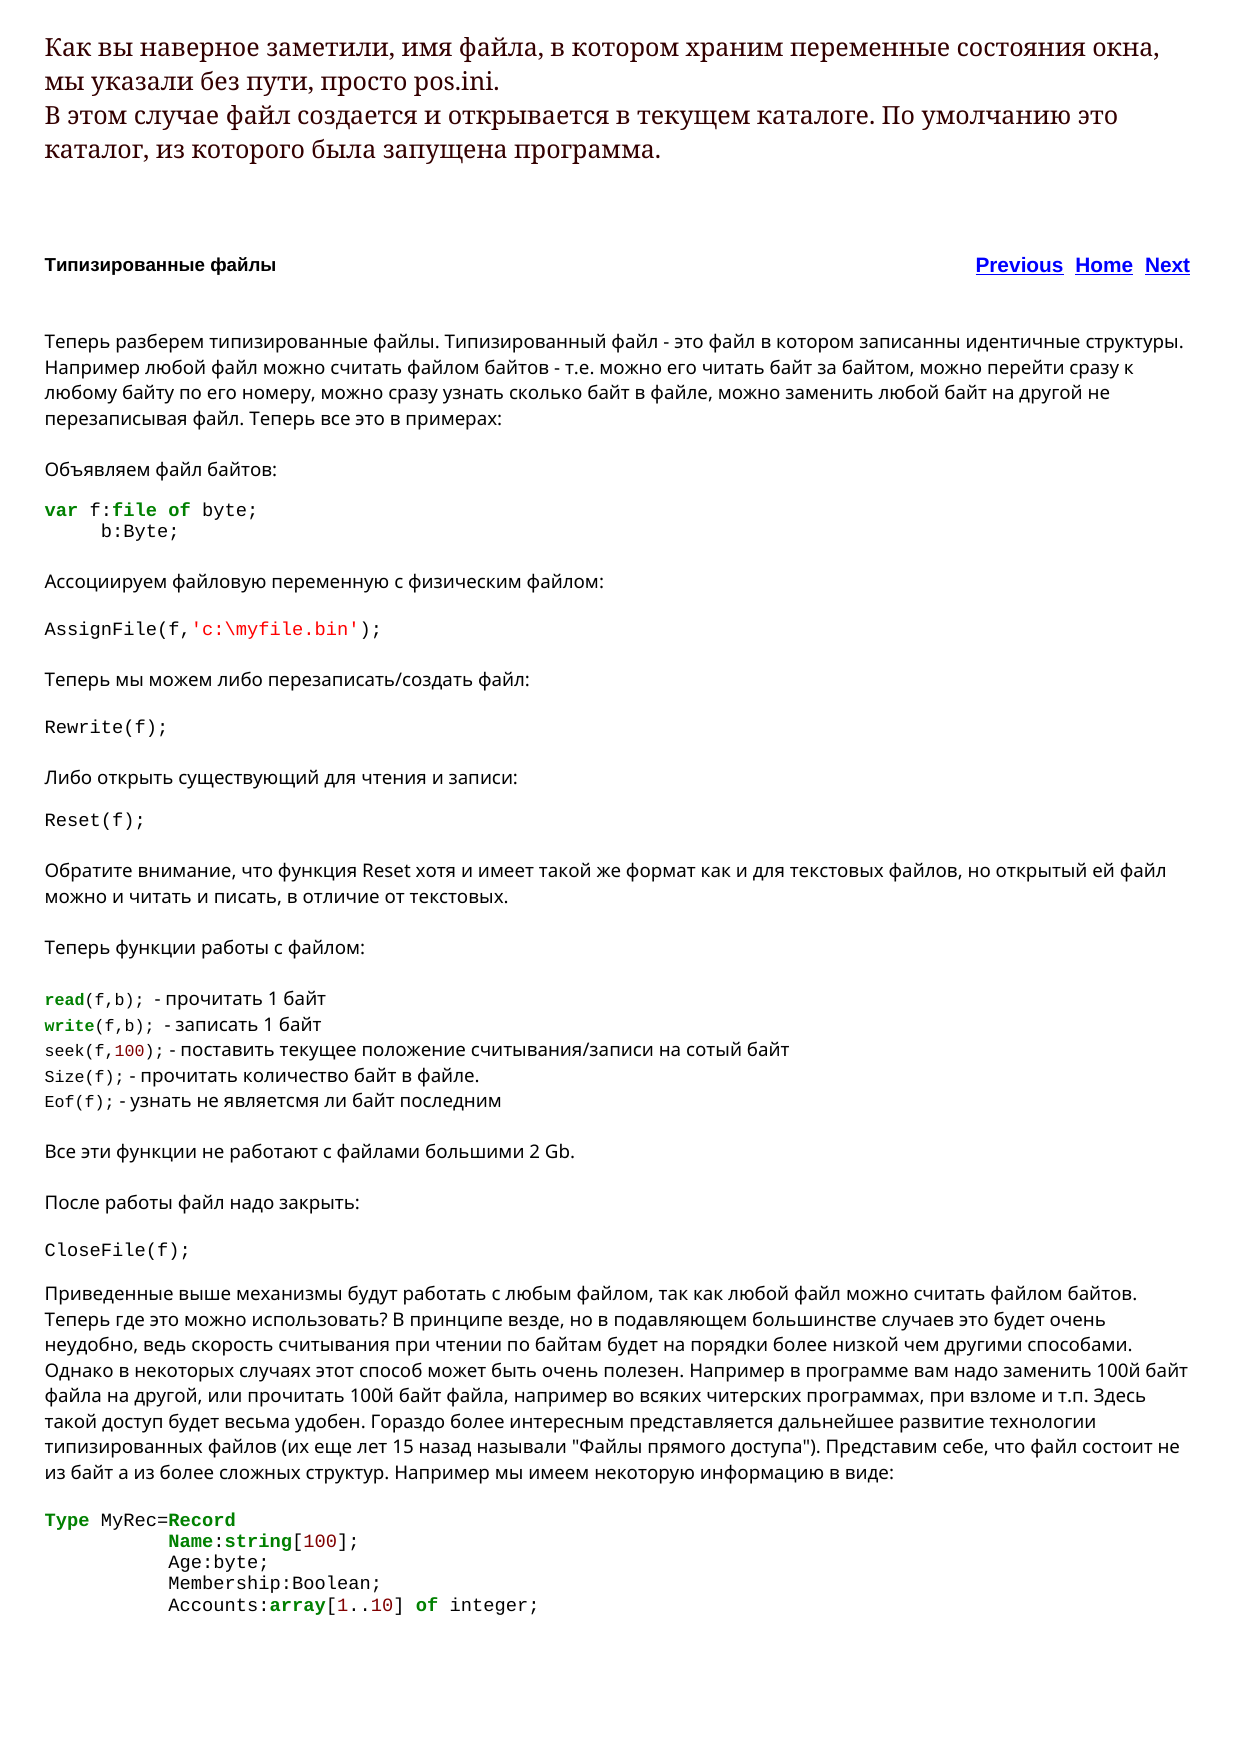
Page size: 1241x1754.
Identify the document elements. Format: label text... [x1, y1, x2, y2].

text Как вы наверное заметили, имя файла, в котором храним переменные состояния окна, мы указали без пути, просто pos.ini. В этом случае файл создается и открывается в текущем каталоге. По умолчанию это каталог, из которого была запущена программа. [44, 29, 1196, 166]
table_header Previous Home Next [640, 250, 1193, 280]
table_header Типизированные файлы [41, 250, 639, 280]
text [44, 280, 1196, 1617]
